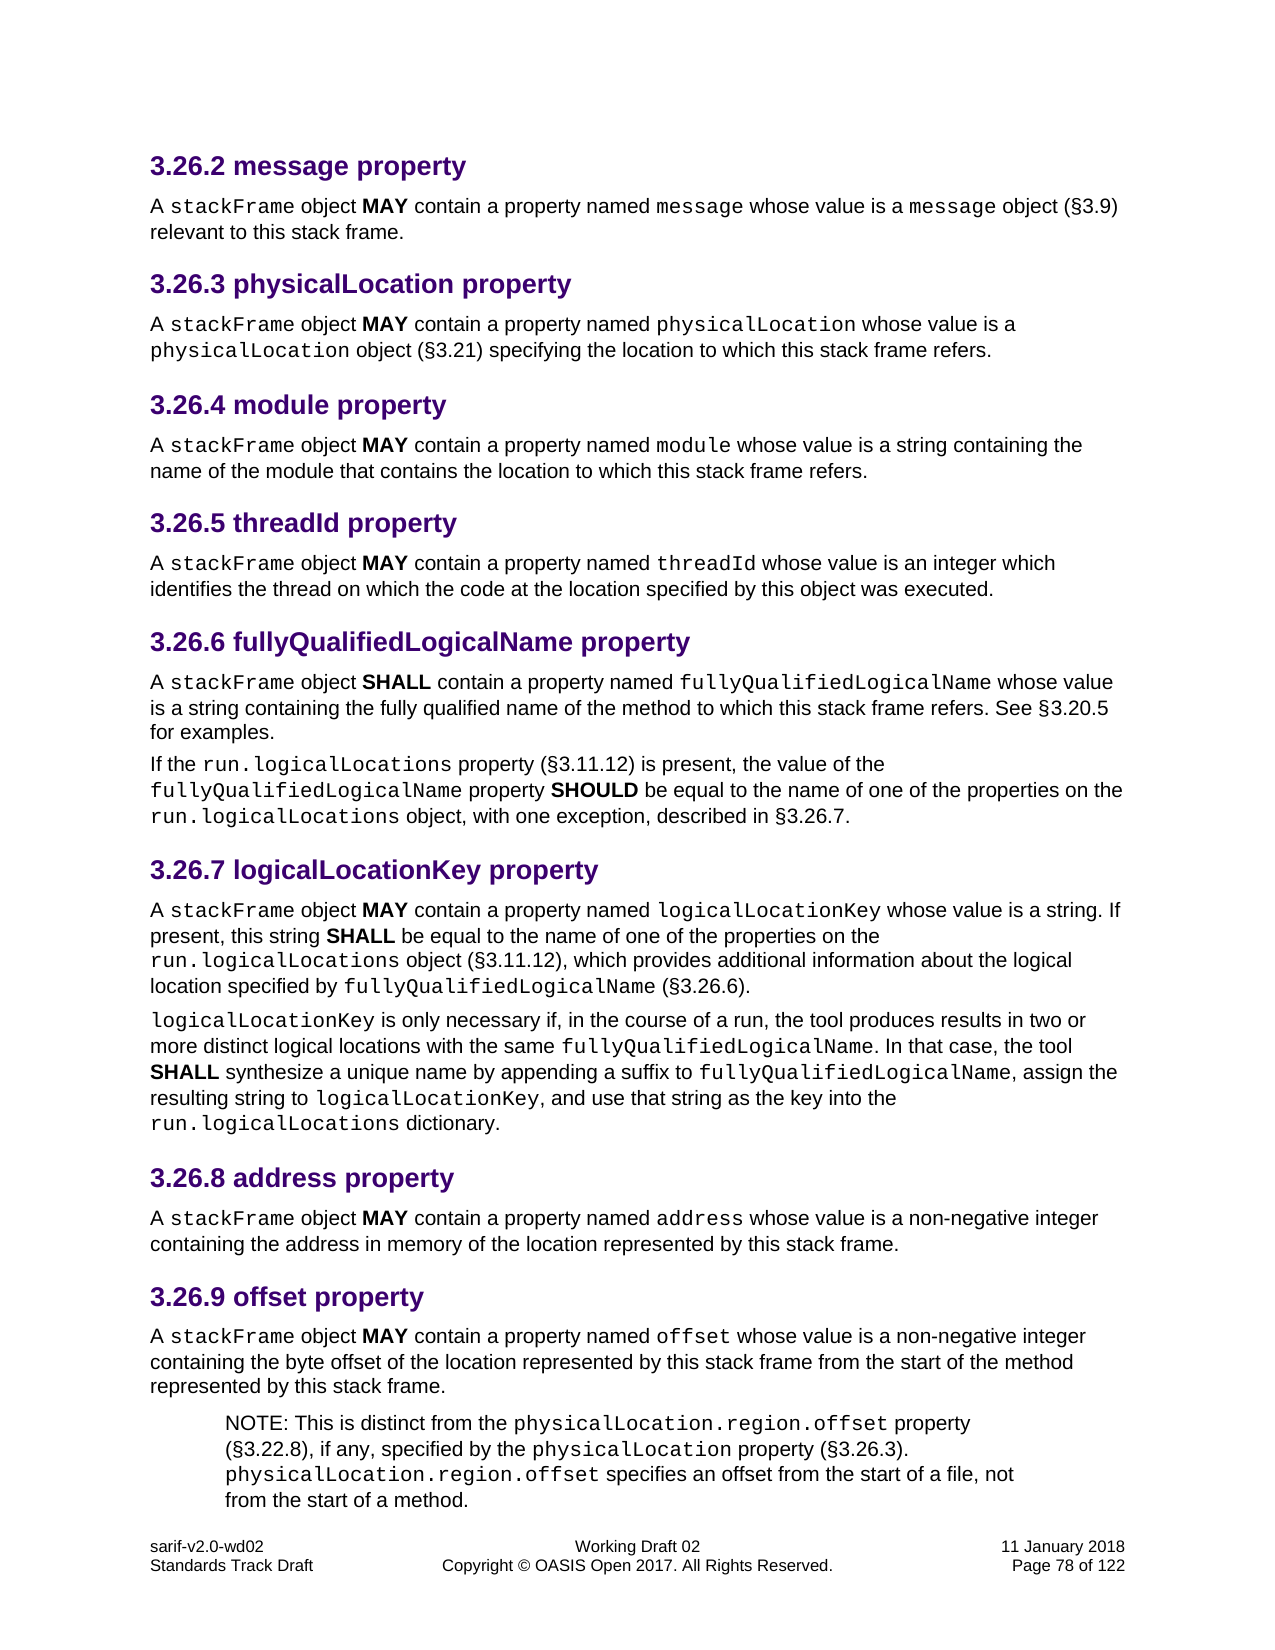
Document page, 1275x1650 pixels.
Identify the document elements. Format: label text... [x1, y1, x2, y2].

text A stackFrame object SHALL contain a property named fullyQualifiedLogicalName whose value is a string containing the fully qualified name of the method to which this stack frame refers. See §3.20.5 for examples. [150, 670, 1125, 743]
text A stackFrame object MAY contain a property named logicalLocationKey whose value is a string. If present, this string SHALL be equal to the name of one of the properties on the run.logicalLocations object (§3.11.12), which provides additional information about the logical location specified by fullyQualifiedLogicalName (§3.26.6). [150, 898, 1125, 999]
subtitle physicalLocation property [150, 268, 1125, 300]
text NOTE: This is distinct from the physicalLocation.region.offset property (§3.22.8), if any, specified by the physicalLocation property (§3.26.3). physicalLocation.region.offset specifies an offset from the start of a file, not from the start of a method. [225, 1411, 1050, 1512]
subtitle logicalLocationKey property [150, 854, 1125, 886]
text A stackFrame object MAY contain a property named physicalLocation whose value is a physicalLocation object (§3.21) specifying the location to which this stack frame refers. [150, 312, 1125, 364]
text If the run.logicalLocations property (§3.11.12) is present, the value of the fullyQualifiedLogicalName property SHOULD be equal to the name of one of the properties on the run.logicalLocations object, with one exception, described in §3.26.7. [150, 752, 1125, 829]
text A stackFrame object MAY contain a property named threadId whose value is an integer which identifies the thread on which the code at the location specified by this object was executed. [150, 551, 1125, 601]
subtitle threadId property [150, 507, 1125, 539]
text A stackFrame object MAY contain a property named offset whose value is a non-negative integer containing the byte offset of the location represented by this stack frame from the start of the method represented by this stack frame. [150, 1324, 1125, 1398]
subtitle module property [150, 389, 1125, 420]
text A stackFrame object MAY contain a property named address whose value is a non-negative integer containing the address in memory of the location represented by this stack frame. [150, 1206, 1125, 1256]
subtitle offset property [150, 1281, 1125, 1312]
subtitle message property [150, 150, 1125, 181]
subtitle fullyQualifiedLogicalName property [150, 626, 1125, 657]
subtitle address property [150, 1162, 1125, 1193]
text logicalLocationKey is only necessary if, in the course of a run, the tool produces results in two or more distinct logical locations with the same fullyQualifiedLogicalName. In that case, the tool SHALL synthesize a unique name by appending a suffix to fullyQualifiedLogicalName, assign the resulting string to logicalLocationKey, and use that string as the key into the run.logicalLocations dictionary. [150, 1008, 1125, 1137]
text A stackFrame object MAY contain a property named module whose value is a string containing the name of the module that contains the location to which this stack frame refers. [150, 433, 1125, 482]
text A stackFrame object MAY contain a property named message whose value is a message object (§3.9) relevant to this stack frame. [150, 194, 1125, 243]
